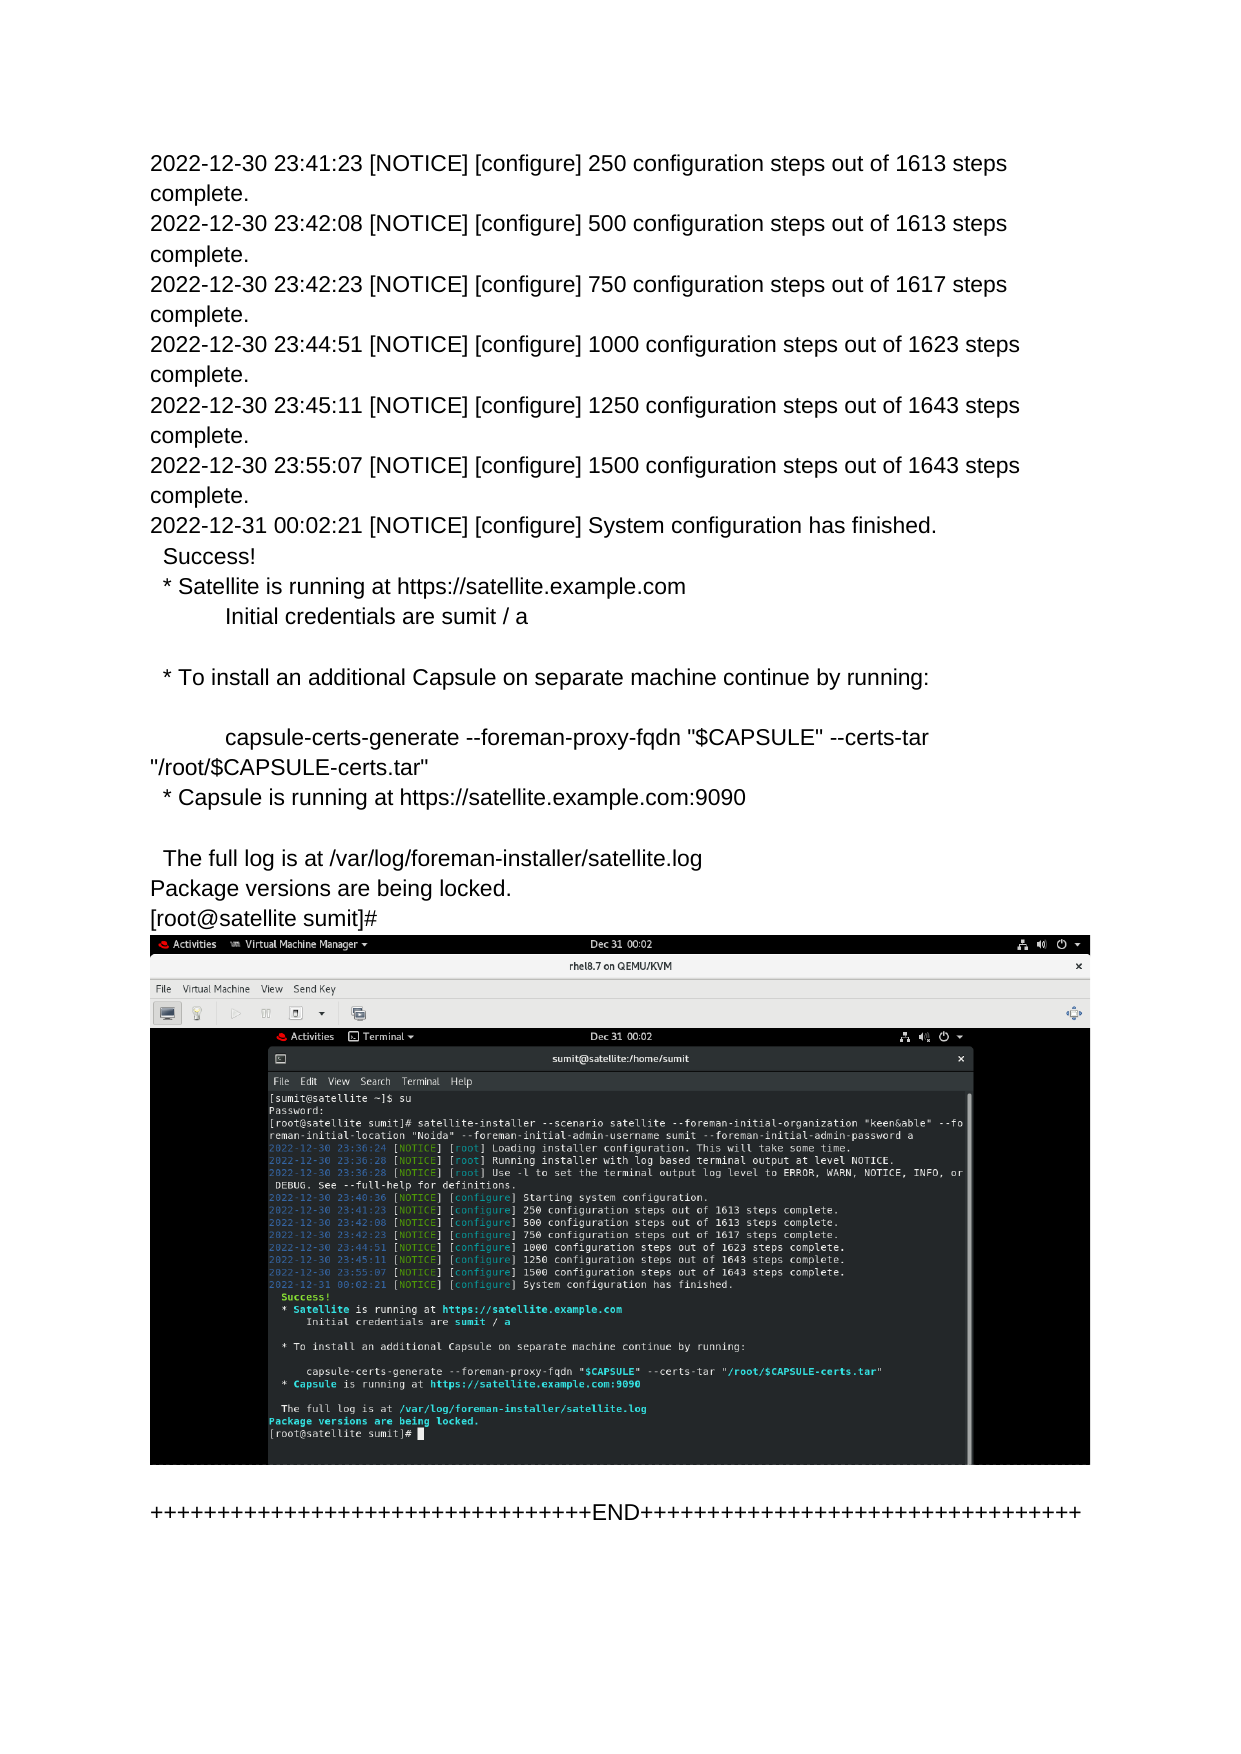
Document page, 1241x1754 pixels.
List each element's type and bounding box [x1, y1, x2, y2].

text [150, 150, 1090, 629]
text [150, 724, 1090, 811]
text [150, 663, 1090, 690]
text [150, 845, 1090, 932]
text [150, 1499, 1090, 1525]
picture [150, 935, 1091, 1465]
